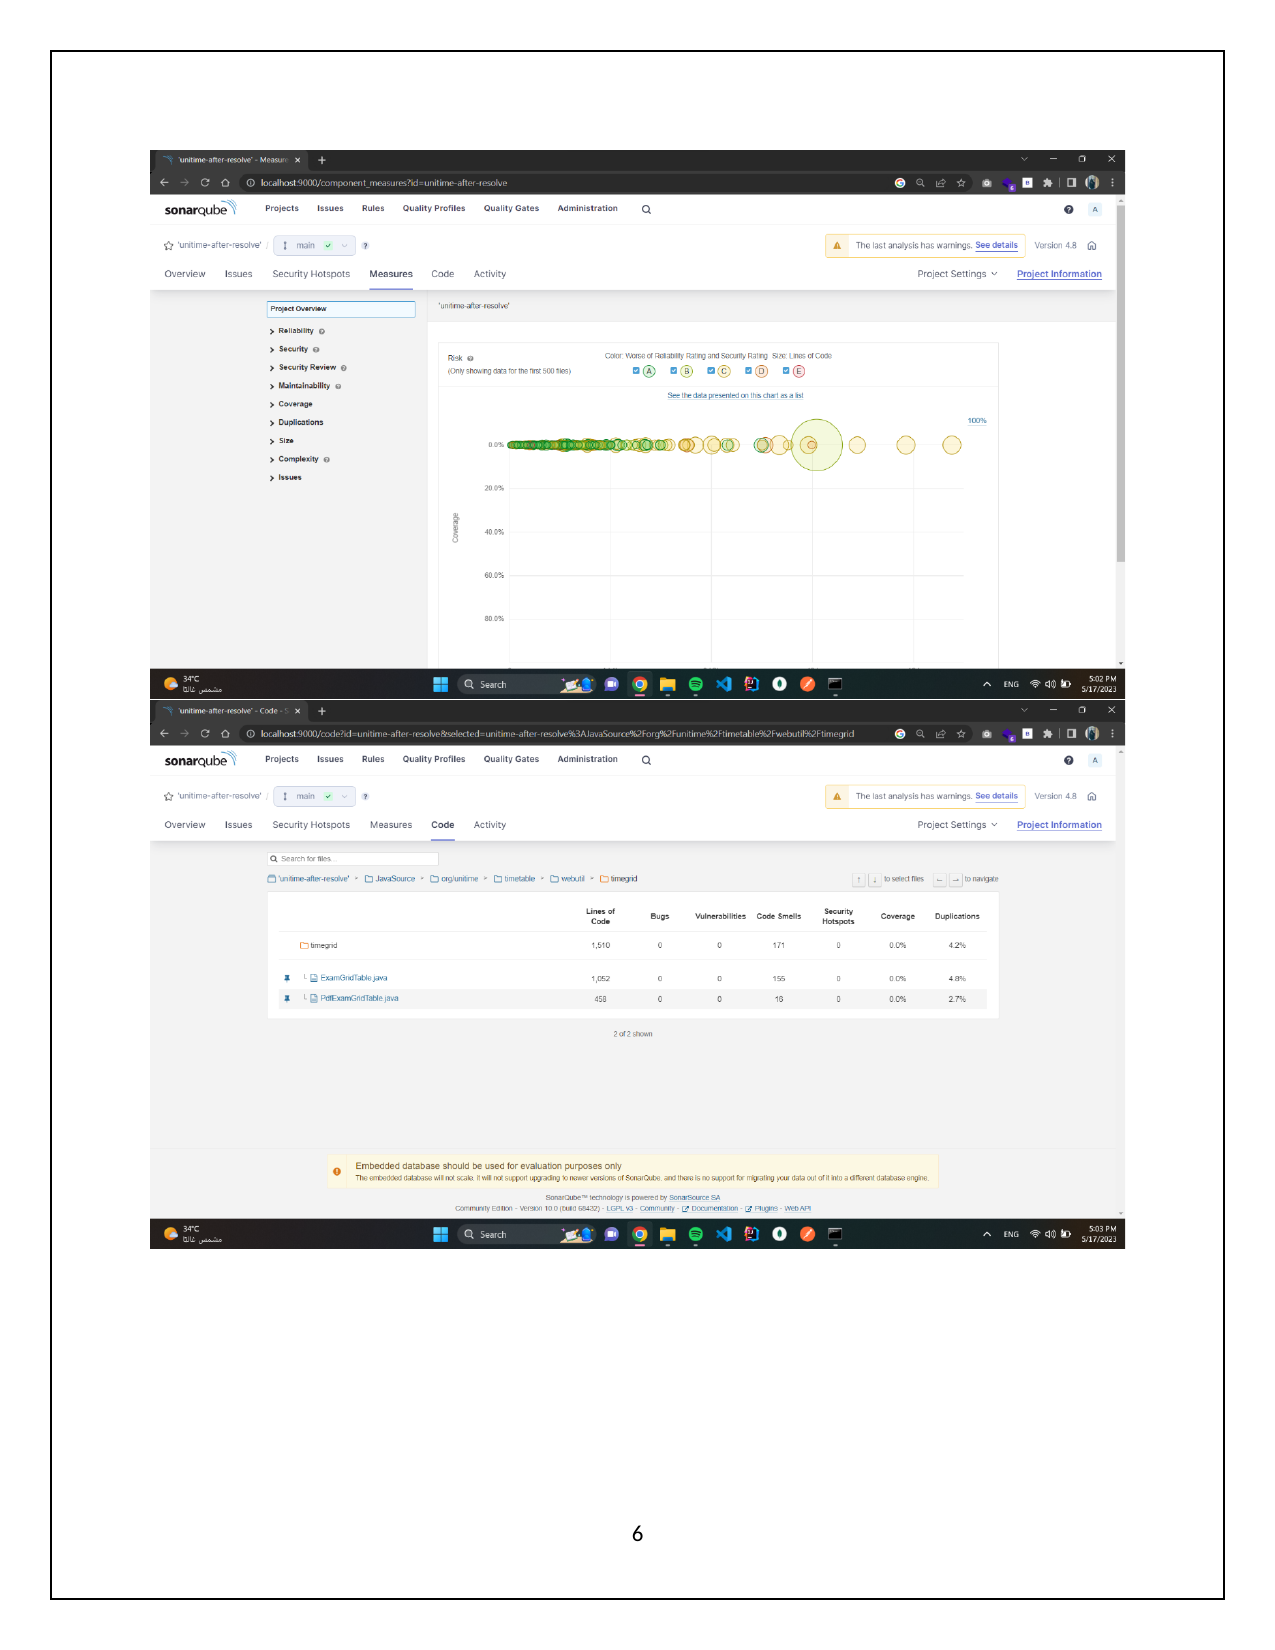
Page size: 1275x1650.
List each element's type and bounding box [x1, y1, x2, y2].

picture [150, 150, 1125, 699]
picture [150, 700, 1125, 1249]
